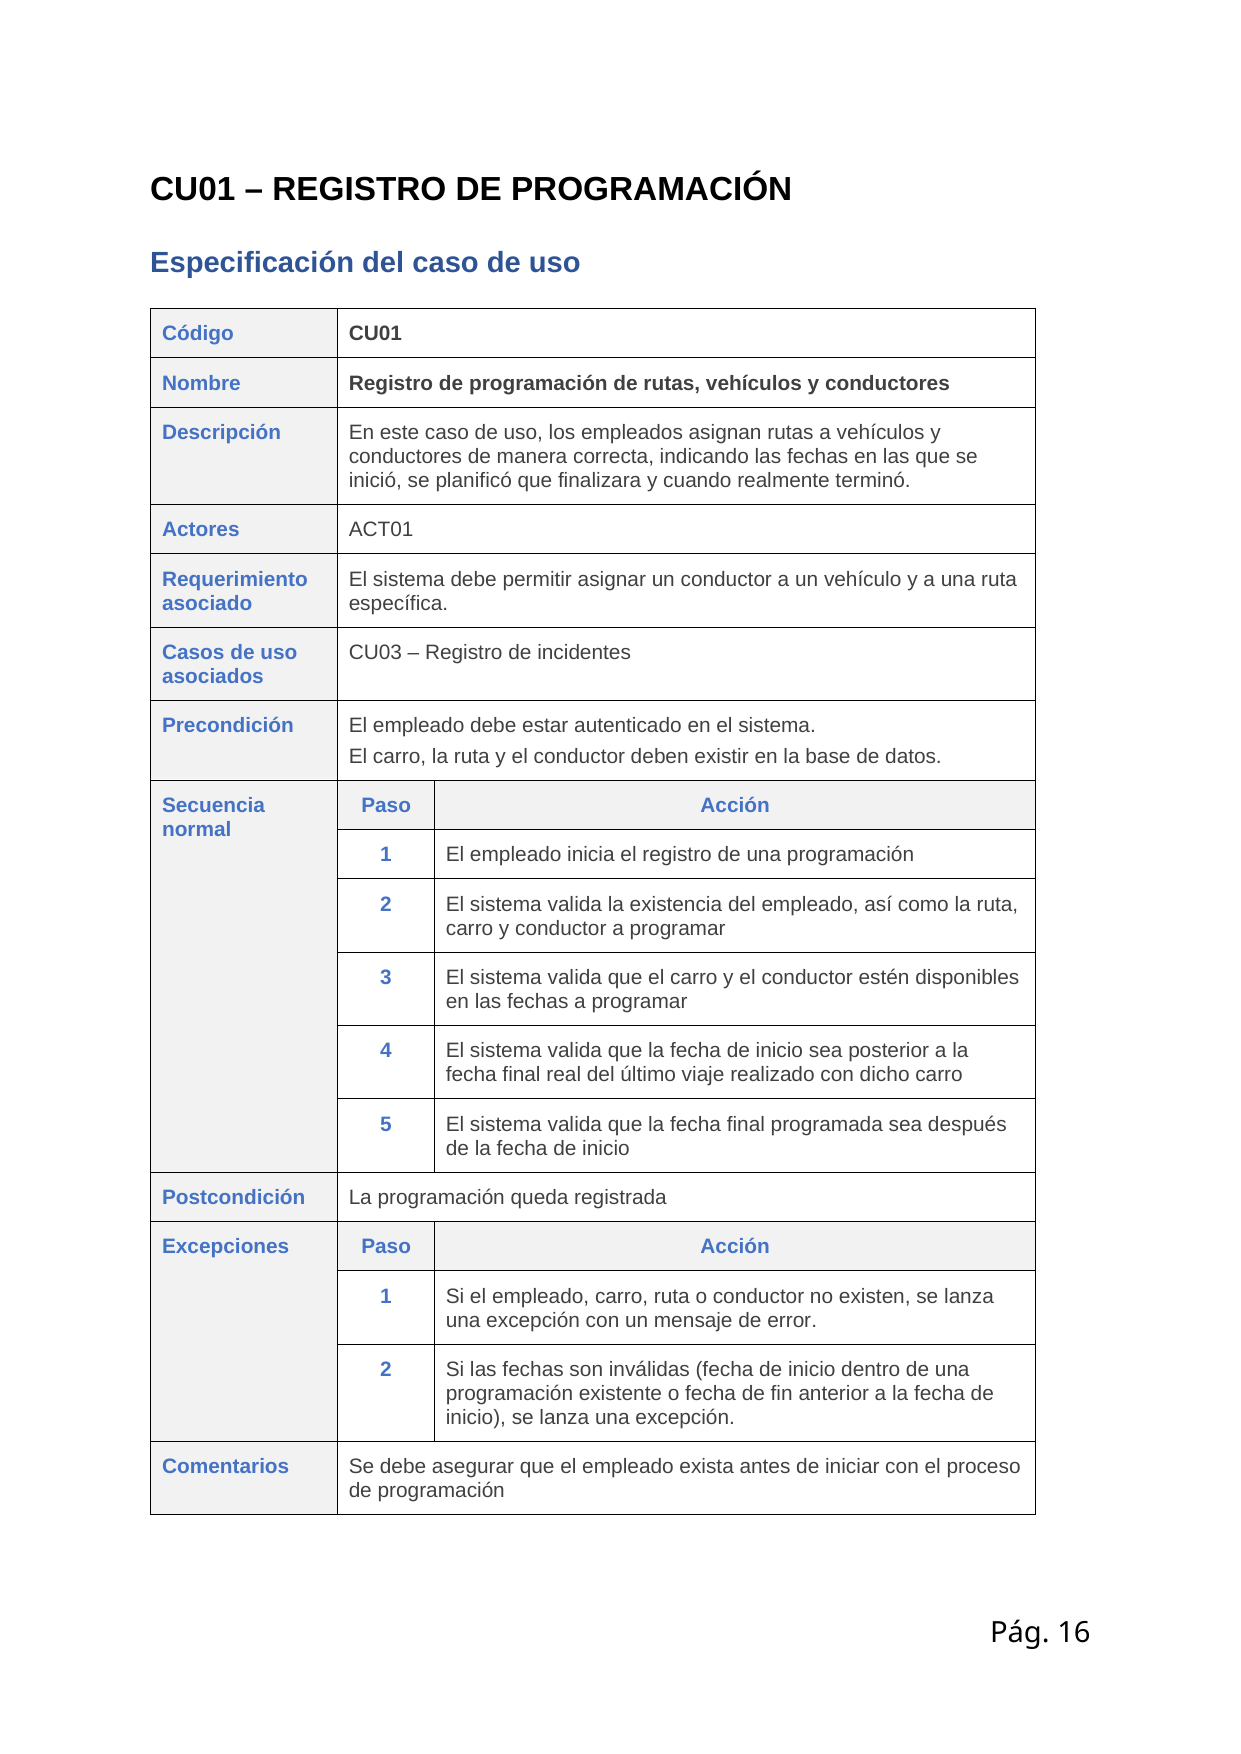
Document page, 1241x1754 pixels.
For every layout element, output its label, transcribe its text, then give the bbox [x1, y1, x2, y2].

table_cell Secuencia normal [151, 781, 337, 1172]
table_cell Acción [435, 1222, 1035, 1270]
table_header CU01 [338, 309, 1035, 357]
table_cell Si las fechas son inválidas (fecha de inicio dentro de una programación existente o fecha de fin anterior a la fecha de inicio), se lanza una excepción. [435, 1345, 1035, 1441]
table_cell La programación queda registrada [338, 1173, 1035, 1221]
table_cell Si el empleado, carro, ruta o conductor no existen, se lanza una excepción con un mensaje de error. [435, 1271, 1035, 1344]
table_cell Se debe asegurar que el empleado exista antes de iniciar con el proceso de programación [338, 1442, 1035, 1514]
table_header Código [151, 309, 337, 357]
table_cell 5 [338, 1099, 434, 1172]
table_cell El sistema valida que la fecha de inicio sea posterior a la fecha final real del último viaje realizado con dicho carro [435, 1026, 1035, 1098]
table_cell El sistema valida que la fecha final programada sea después de la fecha de inicio [435, 1099, 1035, 1172]
table_cell En este caso de uso, los empleados asignan rutas a vehículos y conductores de manera correcta, indicando las fechas en las que se inició, se planificó que finalizara y cuando realmente terminó. [338, 408, 1035, 504]
table_cell Descripción [151, 408, 337, 504]
subtitle Especificación del caso de uso [150, 245, 1090, 279]
table_cell 1 [338, 1271, 434, 1344]
table_cell Comentarios [151, 1442, 337, 1514]
table_cell 1 [338, 830, 434, 878]
table_cell Casos de uso asociados [151, 628, 337, 700]
table_cell Paso [338, 781, 434, 829]
table_cell El sistema valida que el carro y el conductor estén disponibles en las fechas a programar [435, 953, 1035, 1025]
table_cell 4 [338, 1026, 434, 1098]
table_cell Registro de programación de rutas, vehículos y conductores [338, 358, 1035, 407]
table_cell Precondición [151, 701, 337, 779]
table_cell 2 [338, 1345, 434, 1441]
subtitle CU01 – REGISTRO DE PROGRAMACIÓN [150, 169, 1090, 207]
table_cell Acción [435, 781, 1035, 829]
table_cell Postcondición [151, 1173, 337, 1221]
table_cell El sistema debe permitir asignar un conductor a un vehículo y a una ruta específica. [338, 554, 1035, 627]
table_cell Requerimiento asociado [151, 554, 337, 627]
table_cell El sistema valida la existencia del empleado, así como la ruta, carro y conductor a programar [435, 879, 1035, 952]
table_cell ACT01 [338, 505, 1035, 553]
table_cell Nombre [151, 358, 337, 407]
table_cell El empleado inicia el registro de una programación [435, 830, 1035, 878]
table_cell 2 [338, 879, 434, 952]
table_cell Excepciones [151, 1222, 337, 1441]
table_cell Actores [151, 505, 337, 553]
table_cell 3 [338, 953, 434, 1025]
table_cell El empleado debe estar autenticado en el sistema. El carro, la ruta y el conductor deben existir en la base de datos. [338, 701, 1035, 779]
table_cell Paso [338, 1222, 434, 1270]
table_cell CU03 – Registro de incidentes [338, 628, 1035, 700]
